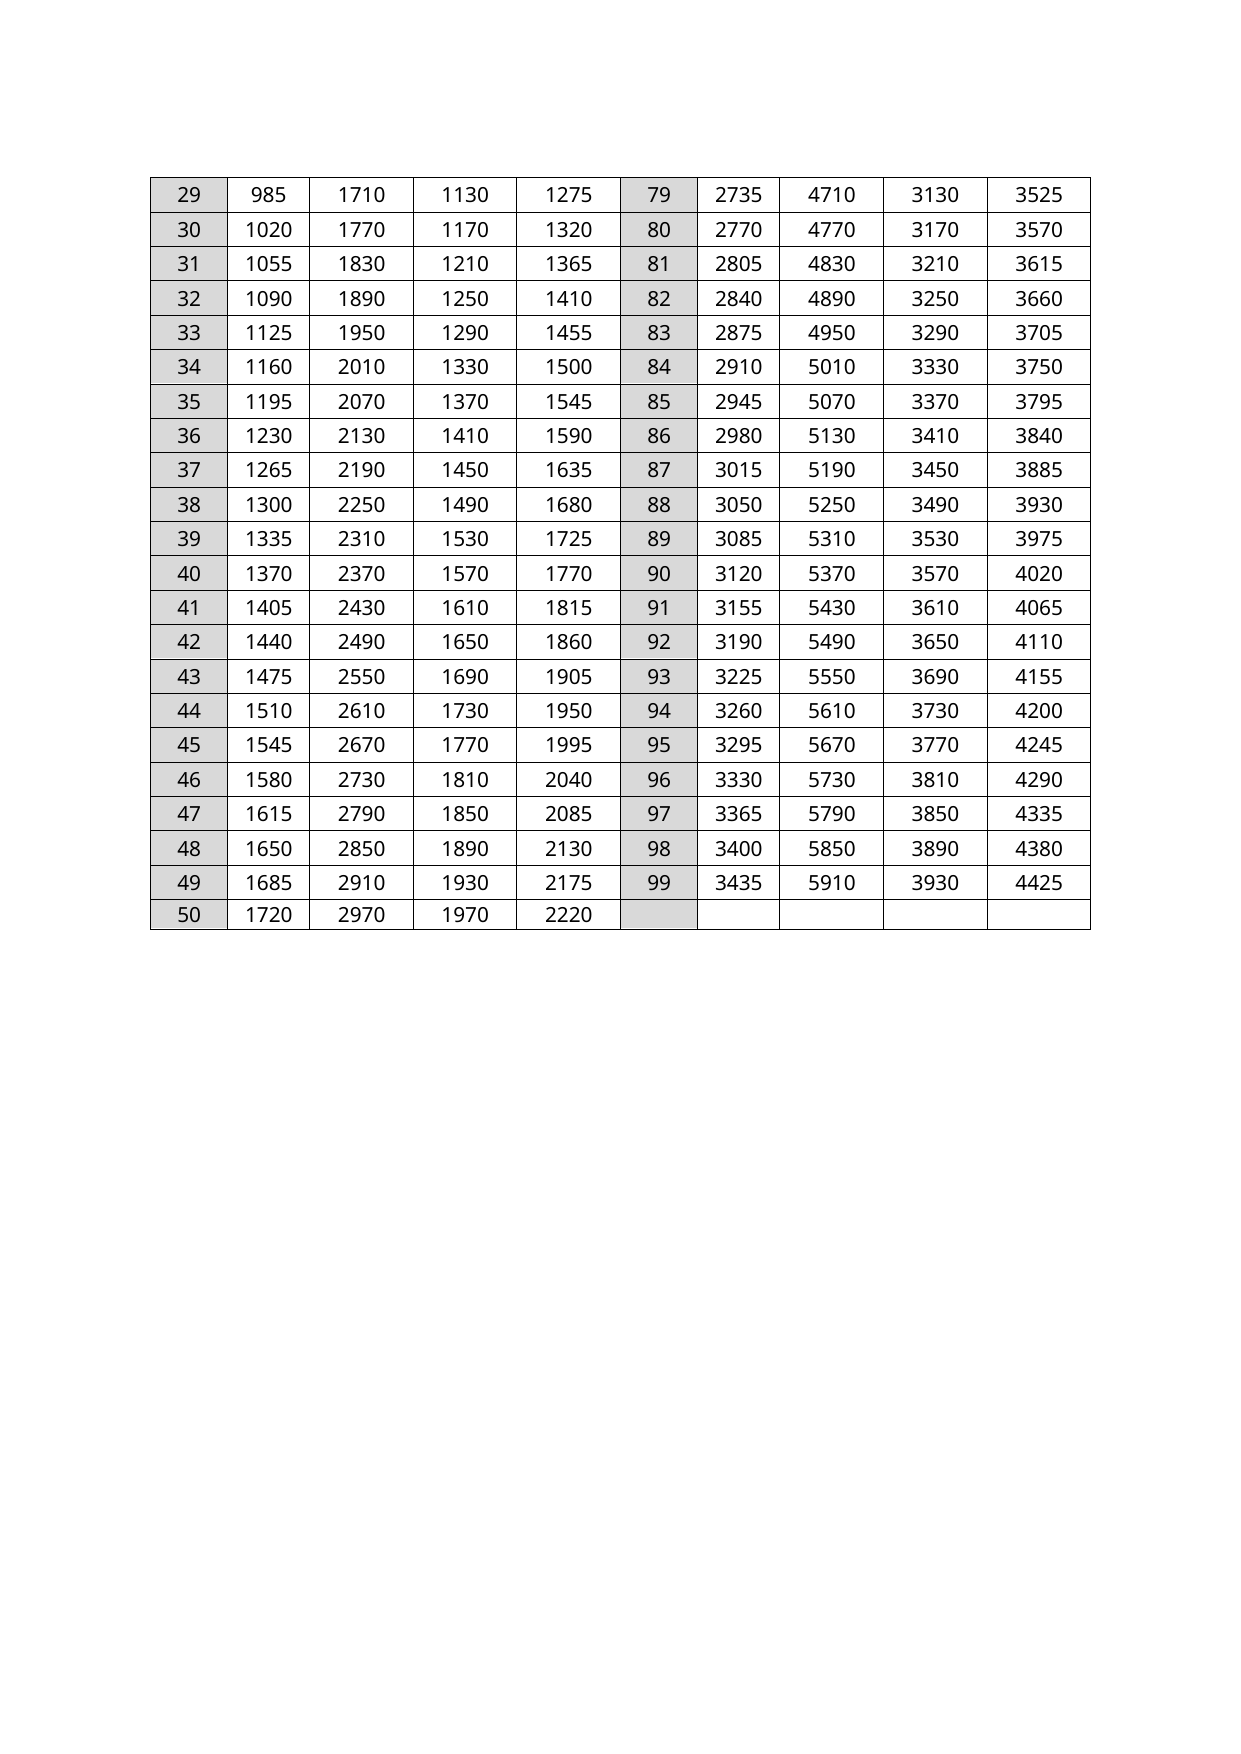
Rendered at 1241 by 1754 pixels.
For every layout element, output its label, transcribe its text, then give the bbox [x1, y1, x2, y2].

table_cell 1195 [228, 385, 309, 418]
table_cell 1890 [414, 831, 516, 865]
table_cell 1570 [414, 556, 516, 590]
table_cell 3840 [988, 419, 1090, 452]
table_cell 98 [621, 831, 697, 865]
table_cell 1265 [228, 453, 309, 487]
table_cell 5610 [780, 694, 883, 727]
table_cell 1125 [228, 316, 309, 349]
table_cell 3410 [884, 419, 987, 452]
table_cell 1365 [517, 247, 620, 280]
table_cell 81 [621, 247, 697, 280]
table_cell 2175 [517, 866, 620, 899]
table_cell 4020 [988, 556, 1090, 590]
table_cell 2220 [517, 900, 620, 928]
table_cell 1860 [517, 625, 620, 658]
table_cell 3050 [698, 488, 779, 521]
table_cell 3155 [698, 591, 779, 624]
table_cell 5910 [780, 866, 883, 899]
table_cell 2130 [310, 419, 413, 452]
table_cell 37 [151, 453, 227, 487]
table_cell 5730 [780, 763, 883, 796]
table_cell 3330 [884, 350, 987, 383]
table_cell 99 [621, 866, 697, 899]
table_cell 34 [151, 350, 227, 383]
table_cell 2085 [517, 797, 620, 830]
table_cell 3530 [884, 522, 987, 555]
table_cell 1090 [228, 281, 309, 315]
table_cell 2840 [698, 281, 779, 315]
table_cell 4065 [988, 591, 1090, 624]
table_cell 3295 [698, 728, 779, 762]
table_cell 2490 [310, 625, 413, 658]
table_cell 3130 [884, 178, 987, 212]
table_cell 3365 [698, 797, 779, 830]
table_cell 3330 [698, 763, 779, 796]
table_cell 95 [621, 728, 697, 762]
table_cell 83 [621, 316, 697, 349]
table_cell 36 [151, 419, 227, 452]
table_cell 1020 [228, 213, 309, 246]
table_cell 5790 [780, 797, 883, 830]
table_cell 3570 [988, 213, 1090, 246]
table_cell 1720 [228, 900, 309, 928]
table_cell 3225 [698, 660, 779, 693]
table_cell 4425 [988, 866, 1090, 899]
table_cell 45 [151, 728, 227, 762]
table_cell 82 [621, 281, 697, 315]
table_cell 3885 [988, 453, 1090, 487]
table_cell 3190 [698, 625, 779, 658]
table_cell 2875 [698, 316, 779, 349]
table_cell 1770 [310, 213, 413, 246]
table_cell 2805 [698, 247, 779, 280]
table_cell 1610 [414, 591, 516, 624]
table_cell 1290 [414, 316, 516, 349]
table_cell 29 [151, 178, 227, 212]
table_cell 1710 [310, 178, 413, 212]
table_cell 85 [621, 385, 697, 418]
table_cell 1275 [517, 178, 620, 212]
table_cell 2250 [310, 488, 413, 521]
table_cell 5190 [780, 453, 883, 487]
table_cell 2430 [310, 591, 413, 624]
table_cell 1335 [228, 522, 309, 555]
table_cell 42 [151, 625, 227, 658]
table_cell 1850 [414, 797, 516, 830]
table_cell 1725 [517, 522, 620, 555]
table_cell 1615 [228, 797, 309, 830]
table_cell 3930 [884, 866, 987, 899]
table_cell 1685 [228, 866, 309, 899]
table_cell 35 [151, 385, 227, 418]
table_cell 2850 [310, 831, 413, 865]
table_cell 3370 [884, 385, 987, 418]
table_cell 1690 [414, 660, 516, 693]
table_cell 40 [151, 556, 227, 590]
table_cell 1905 [517, 660, 620, 693]
table_cell 30 [151, 213, 227, 246]
table_cell 4770 [780, 213, 883, 246]
table_cell 3730 [884, 694, 987, 727]
table_cell 1475 [228, 660, 309, 693]
table_cell 1950 [310, 316, 413, 349]
table_cell 3890 [884, 831, 987, 865]
table_cell 1890 [310, 281, 413, 315]
table_cell 4155 [988, 660, 1090, 693]
table_cell 5490 [780, 625, 883, 658]
table_cell 39 [151, 522, 227, 555]
table_cell 1130 [414, 178, 516, 212]
table_cell 2190 [310, 453, 413, 487]
table_cell 49 [151, 866, 227, 899]
table_cell [621, 900, 697, 928]
table_cell 2790 [310, 797, 413, 830]
table_cell 93 [621, 660, 697, 693]
table_cell 4245 [988, 728, 1090, 762]
table_cell 88 [621, 488, 697, 521]
table_cell 2730 [310, 763, 413, 796]
table_cell 46 [151, 763, 227, 796]
table_cell 84 [621, 350, 697, 383]
table_cell 5310 [780, 522, 883, 555]
table_cell 1230 [228, 419, 309, 452]
table_cell 2010 [310, 350, 413, 383]
table_cell 31 [151, 247, 227, 280]
table_cell 3490 [884, 488, 987, 521]
table_cell 5130 [780, 419, 883, 452]
table_cell 1330 [414, 350, 516, 383]
table_cell 96 [621, 763, 697, 796]
table_cell 1490 [414, 488, 516, 521]
table_cell 3260 [698, 694, 779, 727]
table_cell 1635 [517, 453, 620, 487]
table_cell 1650 [414, 625, 516, 658]
table_cell 2550 [310, 660, 413, 693]
table_cell 1250 [414, 281, 516, 315]
table_cell 2670 [310, 728, 413, 762]
table_cell 92 [621, 625, 697, 658]
table_cell 985 [228, 178, 309, 212]
table_cell 3690 [884, 660, 987, 693]
table_cell 1300 [228, 488, 309, 521]
table_cell 1650 [228, 831, 309, 865]
table_cell 1770 [414, 728, 516, 762]
table_cell 1680 [517, 488, 620, 521]
table_cell 1970 [414, 900, 516, 928]
table_cell 2130 [517, 831, 620, 865]
table_cell 3170 [884, 213, 987, 246]
table_cell 41 [151, 591, 227, 624]
table_cell 2970 [310, 900, 413, 928]
table_cell 3120 [698, 556, 779, 590]
table_cell 2310 [310, 522, 413, 555]
table_cell 86 [621, 419, 697, 452]
table_cell 4710 [780, 178, 883, 212]
table_cell 4110 [988, 625, 1090, 658]
table_cell 1815 [517, 591, 620, 624]
table_cell 4290 [988, 763, 1090, 796]
table_cell 3290 [884, 316, 987, 349]
table_cell 3400 [698, 831, 779, 865]
table_cell 1410 [517, 281, 620, 315]
table_cell 5370 [780, 556, 883, 590]
table_cell 1930 [414, 866, 516, 899]
table_cell 1055 [228, 247, 309, 280]
table_cell 3750 [988, 350, 1090, 383]
table_cell 5430 [780, 591, 883, 624]
table_cell 43 [151, 660, 227, 693]
table_cell 3250 [884, 281, 987, 315]
table_cell 1545 [228, 728, 309, 762]
table_cell 2910 [310, 866, 413, 899]
table_cell 87 [621, 453, 697, 487]
table_cell 3850 [884, 797, 987, 830]
table_cell 5010 [780, 350, 883, 383]
table_cell 5250 [780, 488, 883, 521]
table_cell 48 [151, 831, 227, 865]
table_cell 3975 [988, 522, 1090, 555]
table_cell 3770 [884, 728, 987, 762]
table_cell 2070 [310, 385, 413, 418]
table_cell 3570 [884, 556, 987, 590]
table_cell 3705 [988, 316, 1090, 349]
table_cell 1450 [414, 453, 516, 487]
table_cell 4830 [780, 247, 883, 280]
table_cell 1810 [414, 763, 516, 796]
table_cell [884, 900, 987, 928]
table_cell 1405 [228, 591, 309, 624]
table_cell 2910 [698, 350, 779, 383]
table_cell 1320 [517, 213, 620, 246]
table_cell 2610 [310, 694, 413, 727]
table_cell 4890 [780, 281, 883, 315]
table_cell [780, 900, 883, 928]
table_cell 1370 [228, 556, 309, 590]
table_cell 1950 [517, 694, 620, 727]
table_cell 50 [151, 900, 227, 928]
table_cell 3525 [988, 178, 1090, 212]
table_cell 1530 [414, 522, 516, 555]
table_cell 1995 [517, 728, 620, 762]
table_cell 3795 [988, 385, 1090, 418]
table_cell 3660 [988, 281, 1090, 315]
table_cell 91 [621, 591, 697, 624]
table_cell 33 [151, 316, 227, 349]
table_cell 2770 [698, 213, 779, 246]
table_cell 3210 [884, 247, 987, 280]
table_cell 5550 [780, 660, 883, 693]
table_cell 38 [151, 488, 227, 521]
table_cell 5070 [780, 385, 883, 418]
table_cell 1500 [517, 350, 620, 383]
table_cell 4335 [988, 797, 1090, 830]
table_cell 1210 [414, 247, 516, 280]
table_cell 94 [621, 694, 697, 727]
table_cell 3810 [884, 763, 987, 796]
table_cell 1440 [228, 625, 309, 658]
table_cell 4380 [988, 831, 1090, 865]
table_cell 1410 [414, 419, 516, 452]
table_cell 3435 [698, 866, 779, 899]
table_cell 2980 [698, 419, 779, 452]
table_cell 1545 [517, 385, 620, 418]
table_cell 1170 [414, 213, 516, 246]
table_cell 1770 [517, 556, 620, 590]
table_cell 4200 [988, 694, 1090, 727]
table_cell 1830 [310, 247, 413, 280]
table_cell 3650 [884, 625, 987, 658]
table_cell 3015 [698, 453, 779, 487]
table_cell 3450 [884, 453, 987, 487]
table_cell 2040 [517, 763, 620, 796]
table_cell 3610 [884, 591, 987, 624]
table_cell 3930 [988, 488, 1090, 521]
table_cell [698, 900, 779, 928]
table_cell 80 [621, 213, 697, 246]
table_cell 32 [151, 281, 227, 315]
table_cell 1590 [517, 419, 620, 452]
table_cell 5670 [780, 728, 883, 762]
table_cell 1160 [228, 350, 309, 383]
table_cell 3085 [698, 522, 779, 555]
table_cell 2945 [698, 385, 779, 418]
table_cell 1730 [414, 694, 516, 727]
table_cell 1455 [517, 316, 620, 349]
table_cell 1580 [228, 763, 309, 796]
table_cell 79 [621, 178, 697, 212]
table_cell 5850 [780, 831, 883, 865]
table_cell 90 [621, 556, 697, 590]
table_cell 4950 [780, 316, 883, 349]
table_cell 2370 [310, 556, 413, 590]
table_cell 1370 [414, 385, 516, 418]
table_cell 2735 [698, 178, 779, 212]
table_cell [988, 900, 1090, 928]
table_cell 1510 [228, 694, 309, 727]
table_cell 89 [621, 522, 697, 555]
table_cell 3615 [988, 247, 1090, 280]
table_cell 97 [621, 797, 697, 830]
table_cell 44 [151, 694, 227, 727]
table_cell 47 [151, 797, 227, 830]
